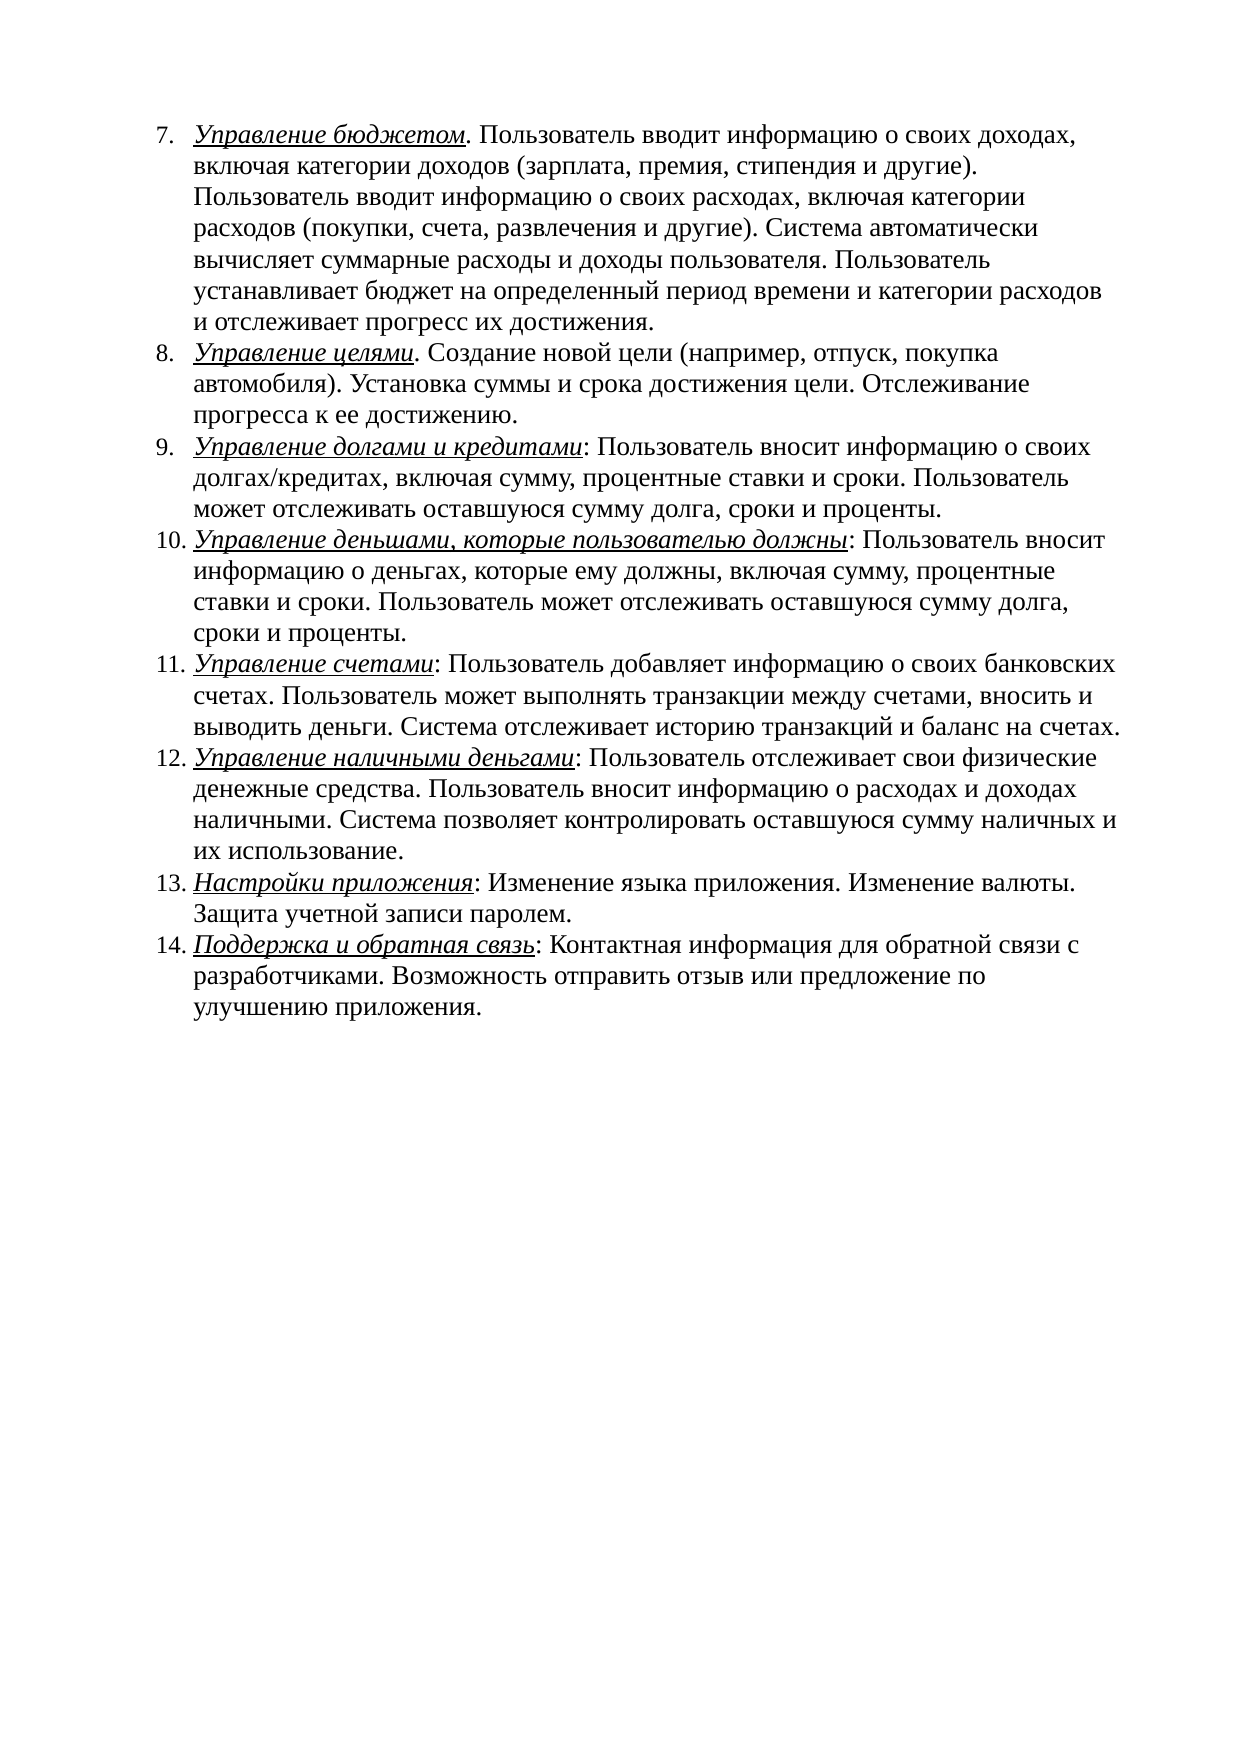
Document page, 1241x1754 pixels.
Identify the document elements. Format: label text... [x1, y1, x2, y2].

list Управление счетами: Пользователь добавляет информацию о своих банковских счетах. Пользователь может выполнять транзакции между счетами, вносить и выводить деньги. Система отслеживает историю транзакций и баланс на счетах. [156, 648, 1122, 741]
list Настройки приложения: Изменение языка приложения. Изменение валюты. Защита учетной записи паролем. [156, 866, 1122, 928]
list Управление бюджетом. Пользователь вводит информацию о своих доходах, включая категории доходов (зарплата, премия, стипендия и другие). Пользователь вводит информацию о своих расходах, включая категории расходов (покупки, счета, развлечения и другие). Система автоматически вычисляет суммарные расходы и доходы пользователя. Пользователь устанавливает бюджет на определенный период времени и категории расходов и отслеживает прогресс их достижения. [156, 118, 1122, 336]
list Управление наличными деньгами: Пользователь отслеживает свои физические денежные средства. Пользователь вносит информацию о расходах и доходах наличными. Система позволяет контролировать оставшуюся сумму наличных и их использование. [156, 741, 1122, 866]
list Поддержка и обратная связь: Контактная информация для обратной связи с разработчиками. Возможность отправить отзыв или предложение по улучшению приложения. [156, 928, 1122, 1021]
list Управление деньшами, которые пользователью должны: Пользователь вносит информацию о деньгах, которые ему должны, включая сумму, процентные ставки и сроки. Пользователь может отслеживать оставшуюся сумму долга, сроки и проценты. [156, 523, 1122, 648]
